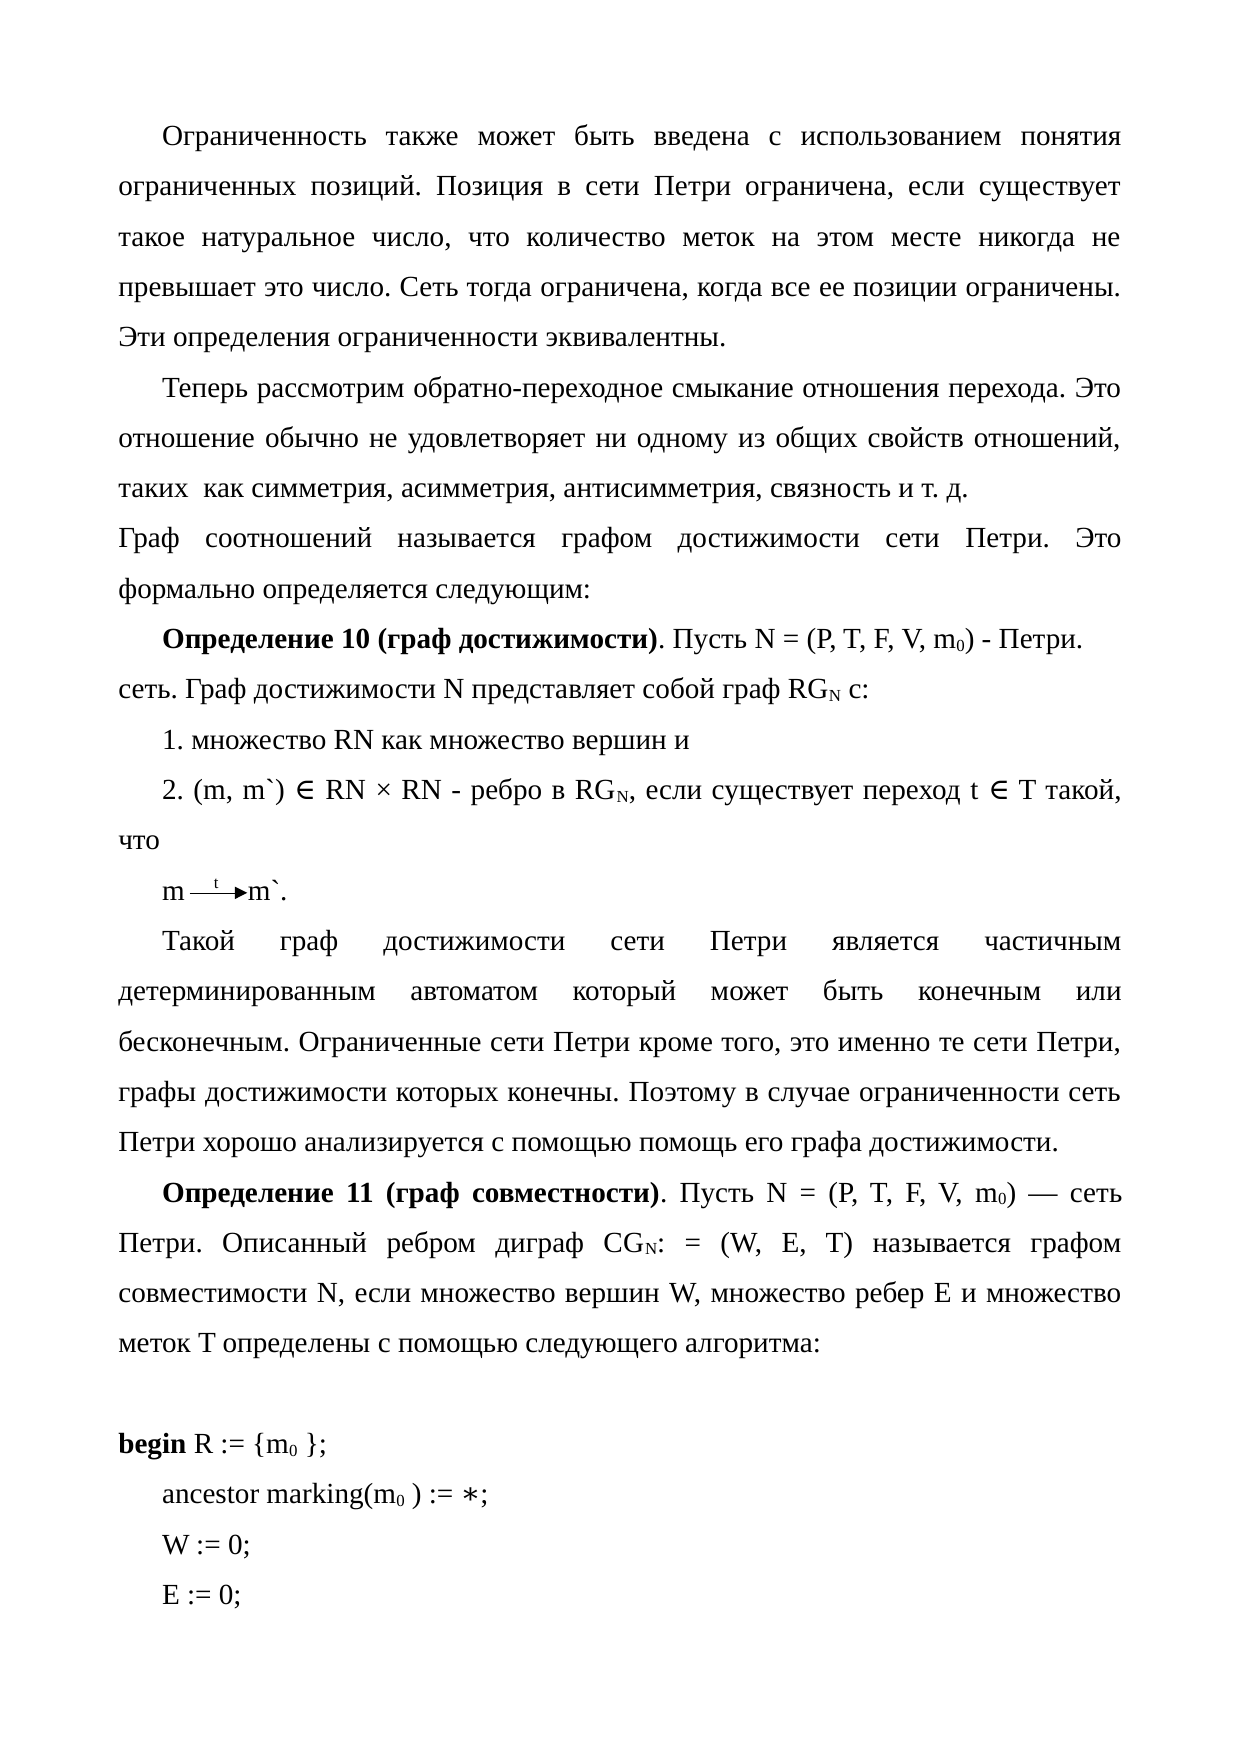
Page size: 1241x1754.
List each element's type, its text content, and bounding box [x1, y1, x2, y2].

text 2. (m, m`) ∈ RN × RN - ребро в RGN, если существует переход t ∈ T такой, что [118, 772, 1122, 856]
text E := 0; [118, 1577, 1122, 1611]
text Ограниченность также может быть введена с использованием понятия ограниченных позиций. Позиция в сети Петри ограничена, если существует такое натуральное число, что количество меток на этом месте никогда не превышает это число. Сеть тогда ограничена, когда все ее позиции ограничены. Эти определения ограниченности эквивалентны. [118, 118, 1122, 353]
text Определение 10 (граф достижимости). Пусть N = (P, T, F, V, m0) - Петри. [118, 621, 1122, 655]
text begin R := {m0 }; [118, 1426, 1122, 1460]
text Определение 11 (граф совместности). Пусть N = (P, T, F, V, m0) — сеть Петри. Описанный ребром диграф CGN: = (W, E, T) называется графом совместимости N, если множество вершин W, множество ребер E и множество меток T определены с помощью следующего алгоритма: [118, 1175, 1122, 1359]
text сеть. Граф достижимости N представляет собой граф RGN с: [118, 672, 1122, 705]
text m t m`. [118, 873, 1122, 906]
text Теперь рассмотрим обратно-переходное смыкание отношения перехода. Это отношение обычно не удовлетворяет ни одному из общих свойств отношений, таких как симметрия, асимметрия, антисимметрия, связность и т. д. [118, 370, 1122, 504]
text ancestor marking(m0 ) := ∗; [118, 1477, 1122, 1510]
text Такой граф достижимости сети Петри является частичным детерминированным автоматом который может быть конечным или бесконечным. Ограниченные сети Петри кроме того, это именно те сети Петри, графы достижимости которых конечны. Поэтому в случае ограниченности сеть Петри хорошо анализируется с помощью помощь его графа достижимости. [118, 923, 1122, 1158]
text W := 0; [118, 1527, 1122, 1560]
text Граф соотношений называется графом достижимости сети Петри. Это формально определяется следующим: [118, 521, 1122, 604]
text 1. множество RN как множество вершин и [118, 722, 1122, 755]
